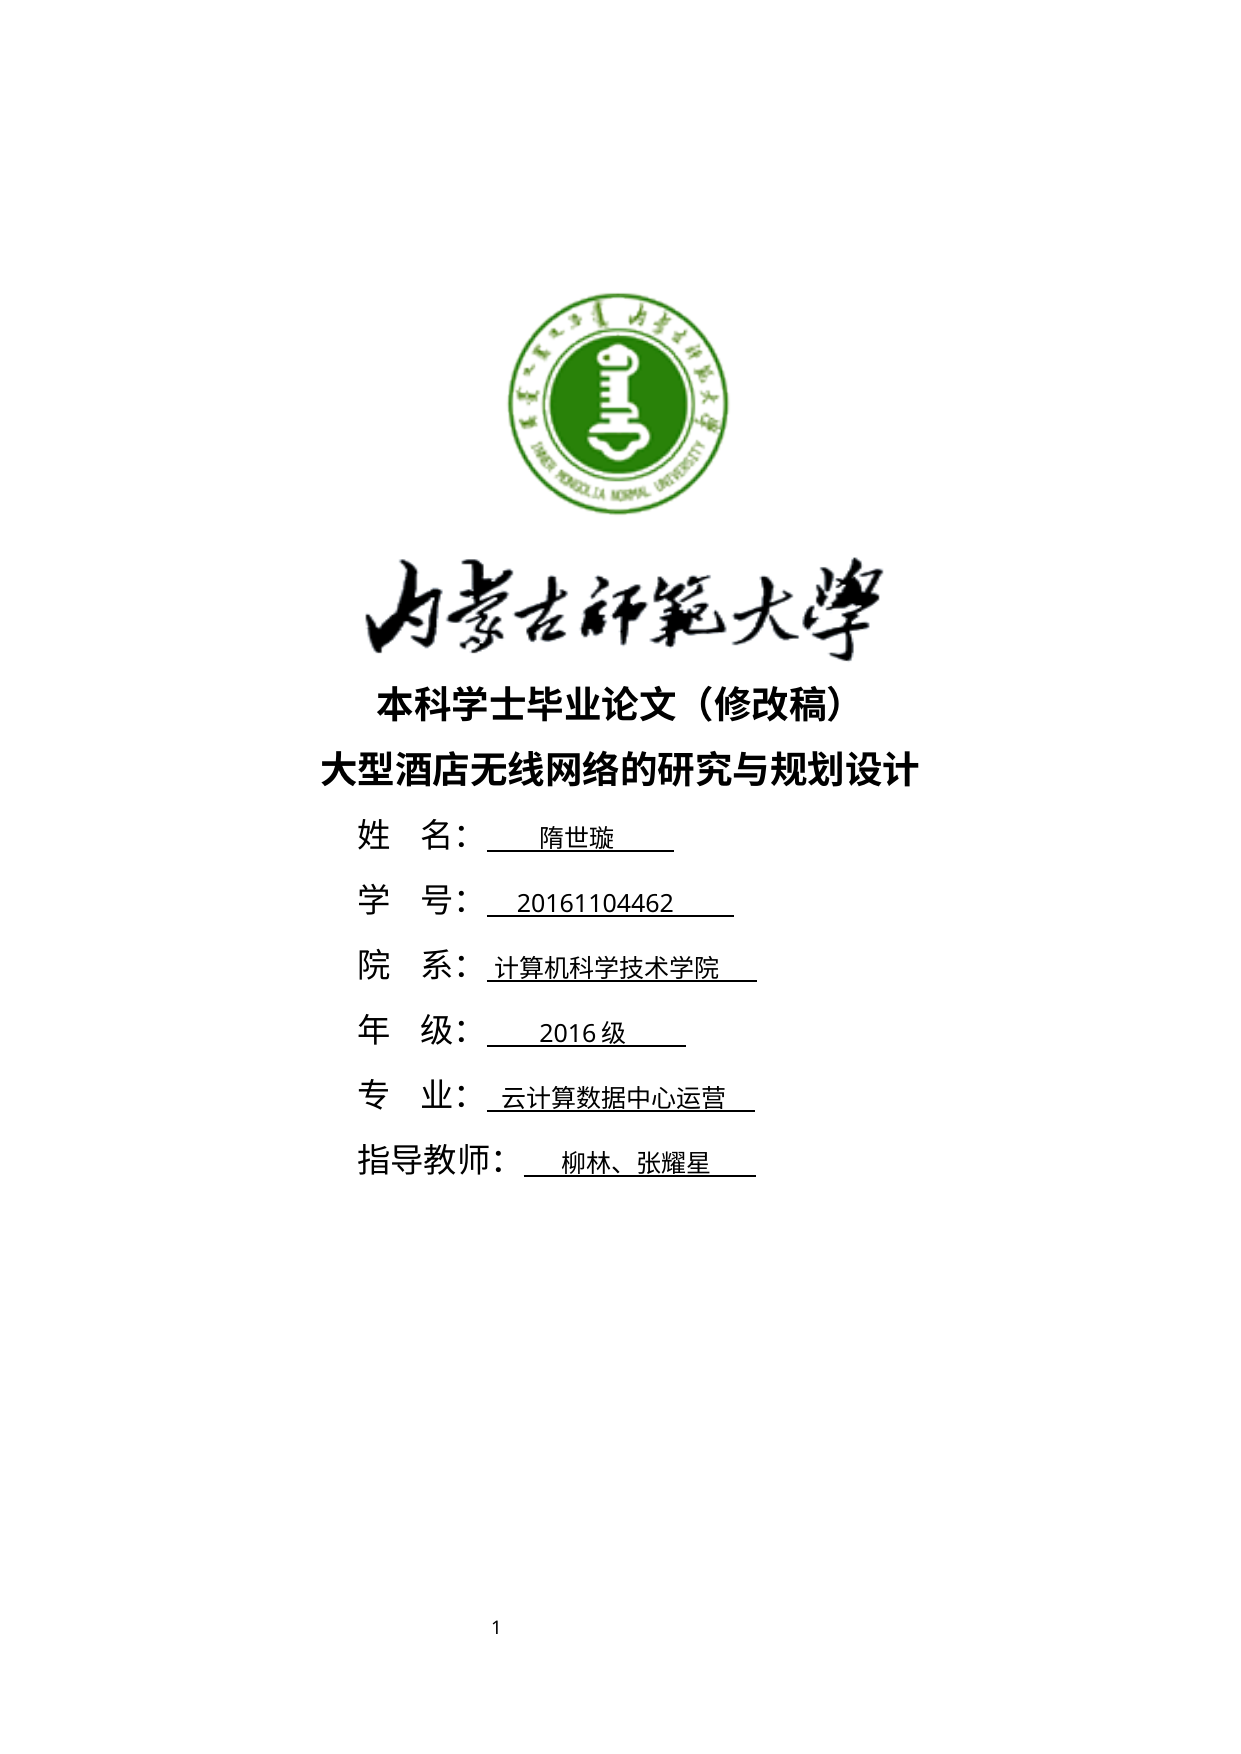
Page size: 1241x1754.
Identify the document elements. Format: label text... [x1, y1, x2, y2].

text 学 号： 20161104462 [207, 865, 1053, 930]
text 大型酒店无线网络的研究与规划设计 [187, 735, 1053, 800]
text 年 级： 2016级 [207, 995, 1053, 1060]
text 院 系： 计算机科学技术学院 [207, 930, 1053, 995]
picture [497, 280, 743, 527]
text 专 业： 云计算数据中心运营 [207, 1060, 1053, 1125]
picture [342, 540, 899, 669]
text 指导教师： 柳林、张耀星 [207, 1125, 1053, 1190]
text 姓 名： 隋世璇 [207, 800, 1053, 865]
text 本科学士毕业论文（修改稿） [187, 670, 1053, 735]
